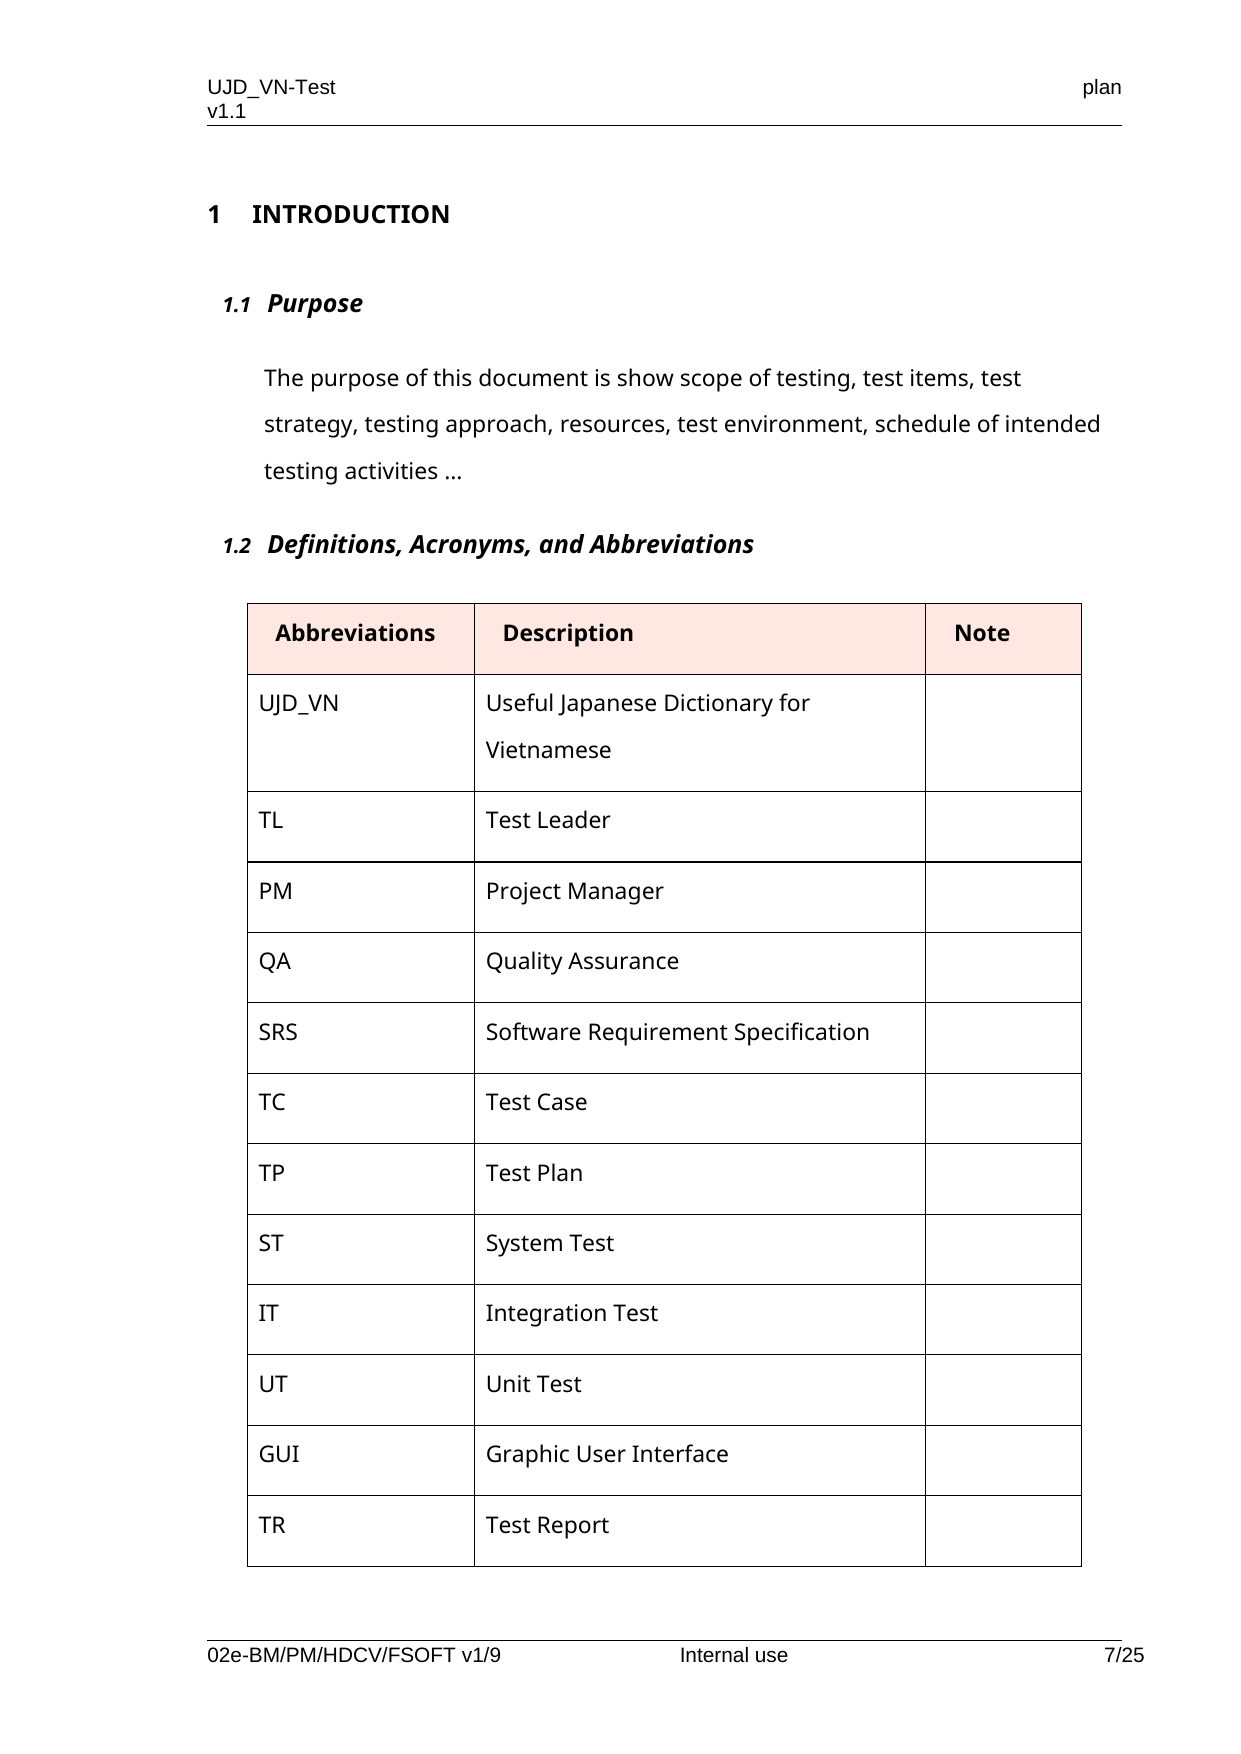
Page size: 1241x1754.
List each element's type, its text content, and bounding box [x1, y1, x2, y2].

subtitle Definitions, Acronyms, and Abbreviations [222, 527, 1122, 561]
table_cell [926, 863, 1081, 932]
table_cell [926, 1426, 1081, 1495]
table_cell Test Case [475, 1074, 925, 1143]
table_cell [926, 1074, 1081, 1143]
subtitle INTRODUCTION [207, 197, 1122, 231]
table_cell [926, 675, 1081, 791]
subtitle Purpose [222, 286, 1122, 319]
table_cell Test Leader [475, 792, 925, 861]
table_cell QA [248, 933, 474, 1002]
table_cell TR [248, 1496, 474, 1566]
table_cell TC [248, 1074, 474, 1143]
table_cell TP [248, 1144, 474, 1213]
text The purpose of this document is show scope of testing, test items, test strategy, testing approach, resources, test environment, schedule of intended testing activities … [264, 362, 1122, 487]
table_cell [926, 1003, 1081, 1073]
table_cell Software Requirement Specification [475, 1003, 925, 1073]
table_cell Useful Japanese Dictionary for Vietnamese [475, 675, 925, 791]
table_header Description [475, 604, 925, 674]
table_cell TL [248, 792, 474, 861]
table_cell [926, 1355, 1081, 1425]
table_cell PM [248, 863, 474, 932]
table_cell IT [248, 1285, 474, 1354]
table_cell Unit Test [475, 1355, 925, 1425]
table_cell Project Manager [475, 863, 925, 932]
table_cell [926, 1144, 1081, 1213]
table_header Note [926, 604, 1081, 674]
table_cell ST [248, 1215, 474, 1284]
table_cell [926, 1215, 1081, 1284]
table_cell System Test [475, 1215, 925, 1284]
table_cell [926, 933, 1081, 1002]
table_cell GUI [248, 1426, 474, 1495]
table_cell SRS [248, 1003, 474, 1073]
table_cell Quality Assurance [475, 933, 925, 1002]
table_cell UJD_VN [248, 675, 474, 791]
table_cell UT [248, 1355, 474, 1425]
table_cell [926, 1496, 1081, 1566]
table_cell [926, 792, 1081, 861]
table_cell Graphic User Interface [475, 1426, 925, 1495]
table_cell Test Report [475, 1496, 925, 1566]
table_header Abbreviations [248, 604, 474, 674]
table_cell Integration Test [475, 1285, 925, 1354]
table_cell Test Plan [475, 1144, 925, 1213]
table_cell [926, 1285, 1081, 1354]
